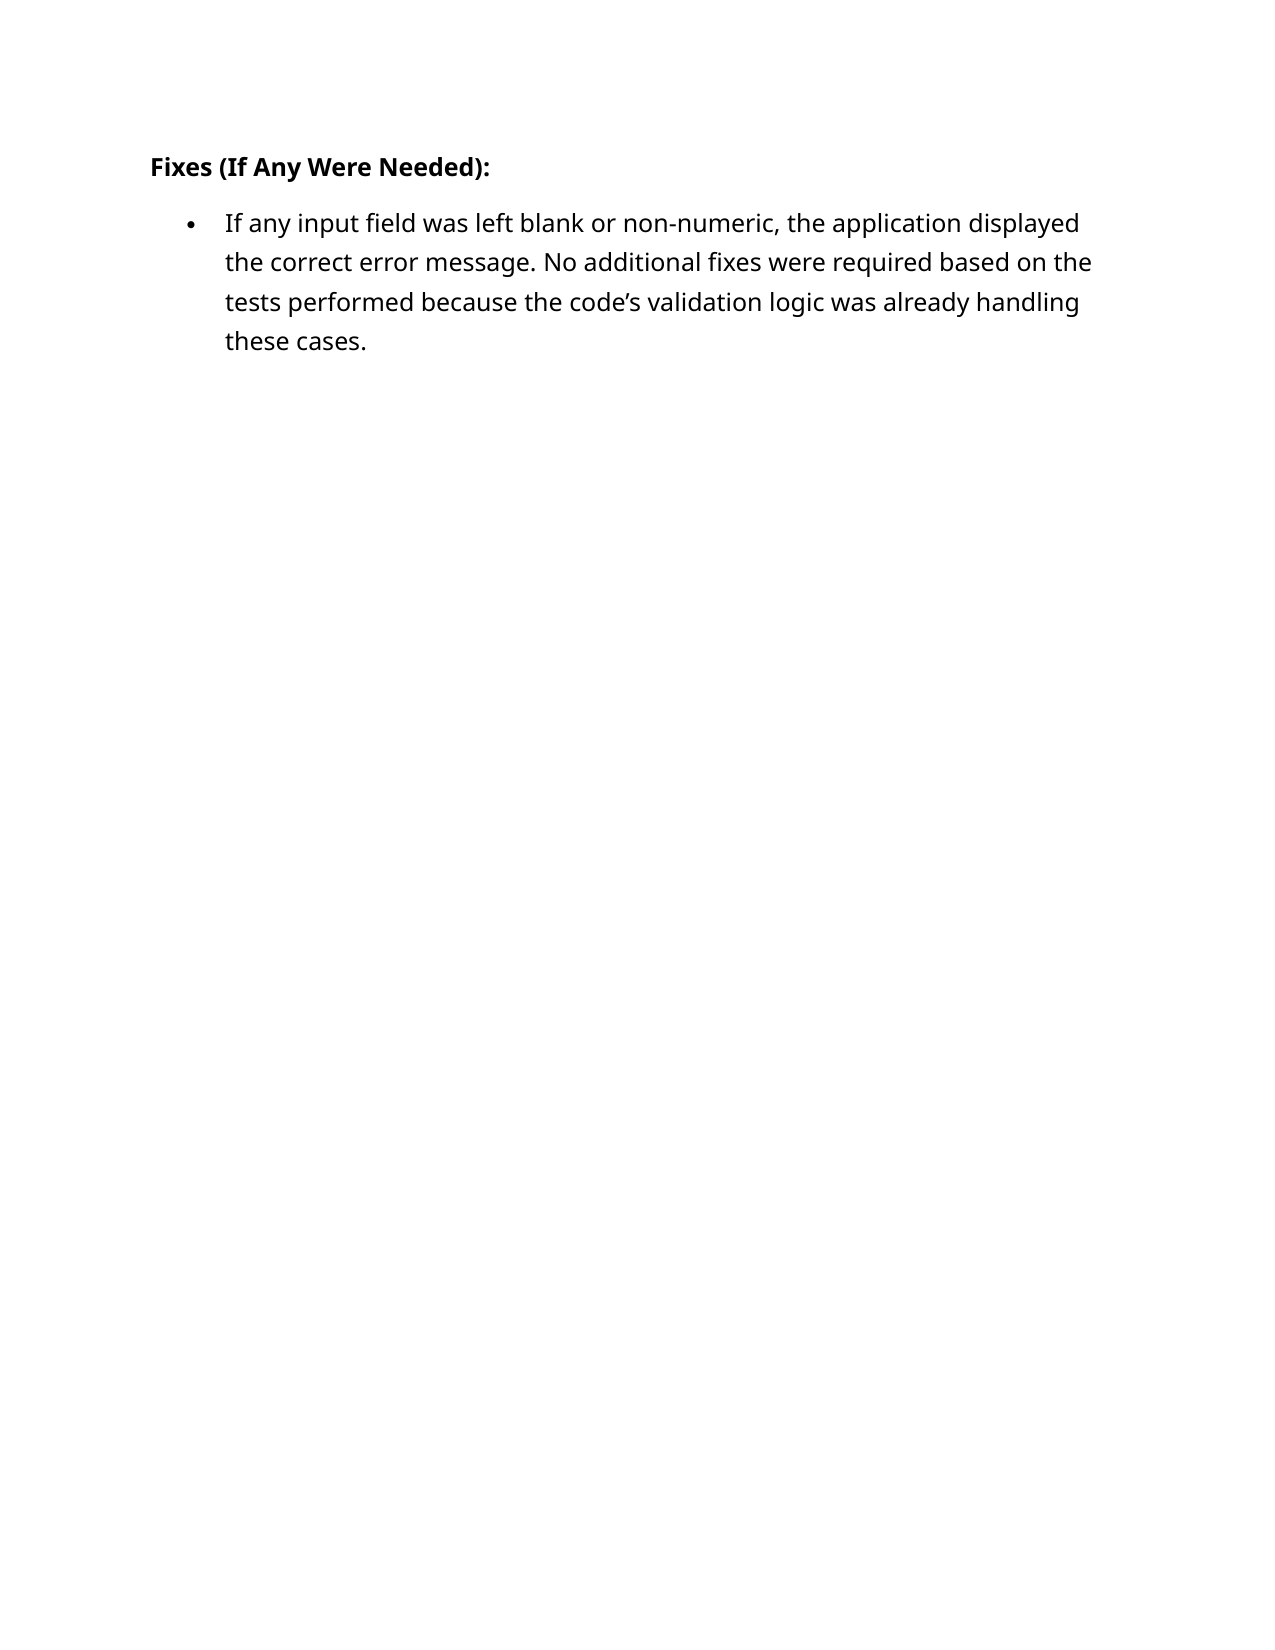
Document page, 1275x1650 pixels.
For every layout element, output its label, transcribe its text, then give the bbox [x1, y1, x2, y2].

list If any input field was left blank or non-numeric, the application displayed the correct error message. No additional fixes were required based on the tests performed because the code’s validation logic was already handling these cases. [187, 206, 1125, 357]
text Fixes (If Any Were Needed): [150, 150, 1125, 184]
